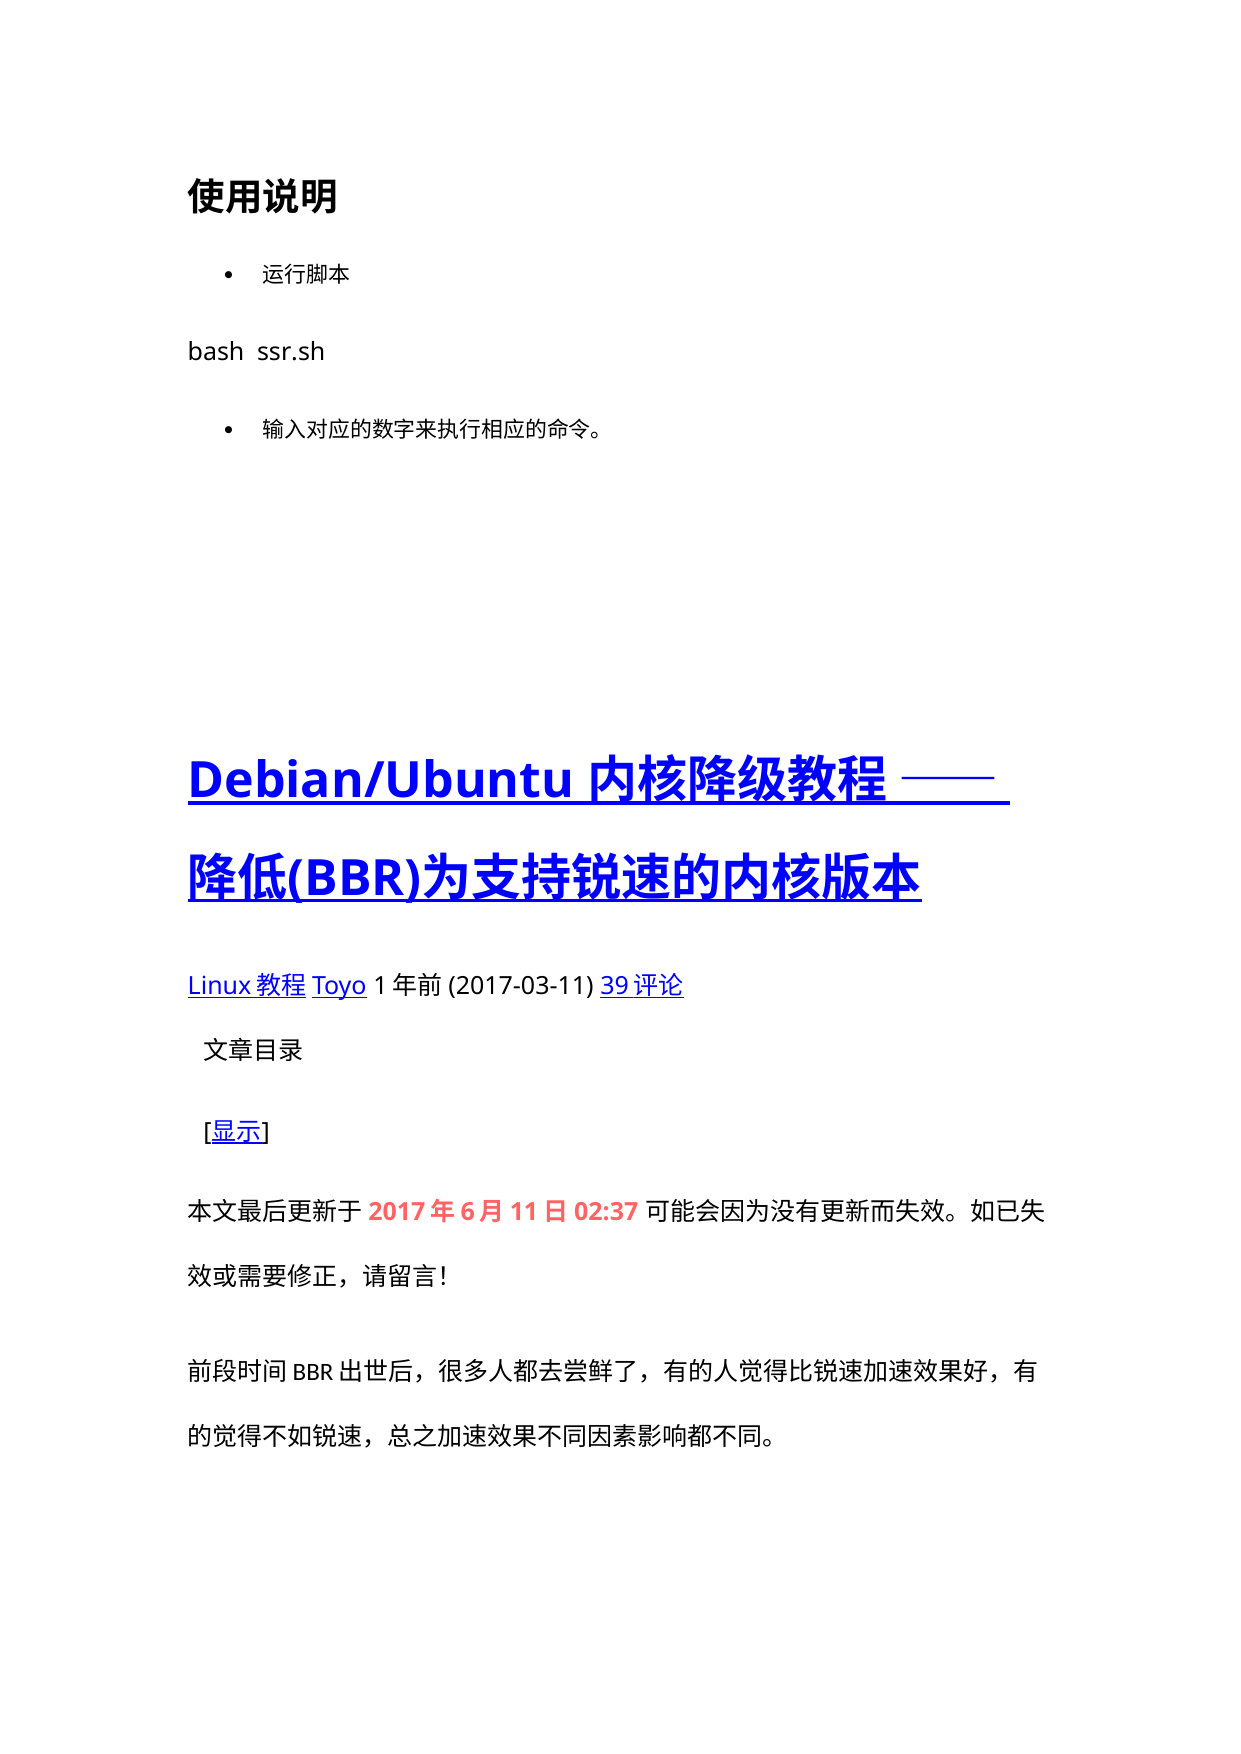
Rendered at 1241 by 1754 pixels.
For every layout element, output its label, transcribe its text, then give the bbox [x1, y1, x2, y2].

text bash ssr.sh [187, 318, 1053, 383]
text Linux教程 Toyo 1年前 (2017-03-11) 39评论 [187, 951, 1053, 1016]
subtitle 使用说明 [187, 162, 1053, 227]
subtitle Debian/Ubuntu 内核降级教程 —— 降低(BBR)为支持锐速的内核版本 [187, 727, 1053, 922]
list 输入对应的数字来执行相应的命令。 [225, 412, 1053, 444]
text 本文最后更新于 2017年6月11日 02:37 可能会因为没有更新而失效。如已失效或需要修正，请留言！ [187, 1177, 1053, 1307]
text 前段时间BBR出世后，很多人都去尝鲜了，有的人觉得比锐速加速效果好，有的觉得不如锐速，总之加速效果不同因素影响都不同。 [187, 1337, 1053, 1467]
text 文章目录 [203, 1016, 1053, 1081]
text [显示] [203, 1097, 1053, 1162]
list 运行脚本 [225, 256, 1053, 289]
